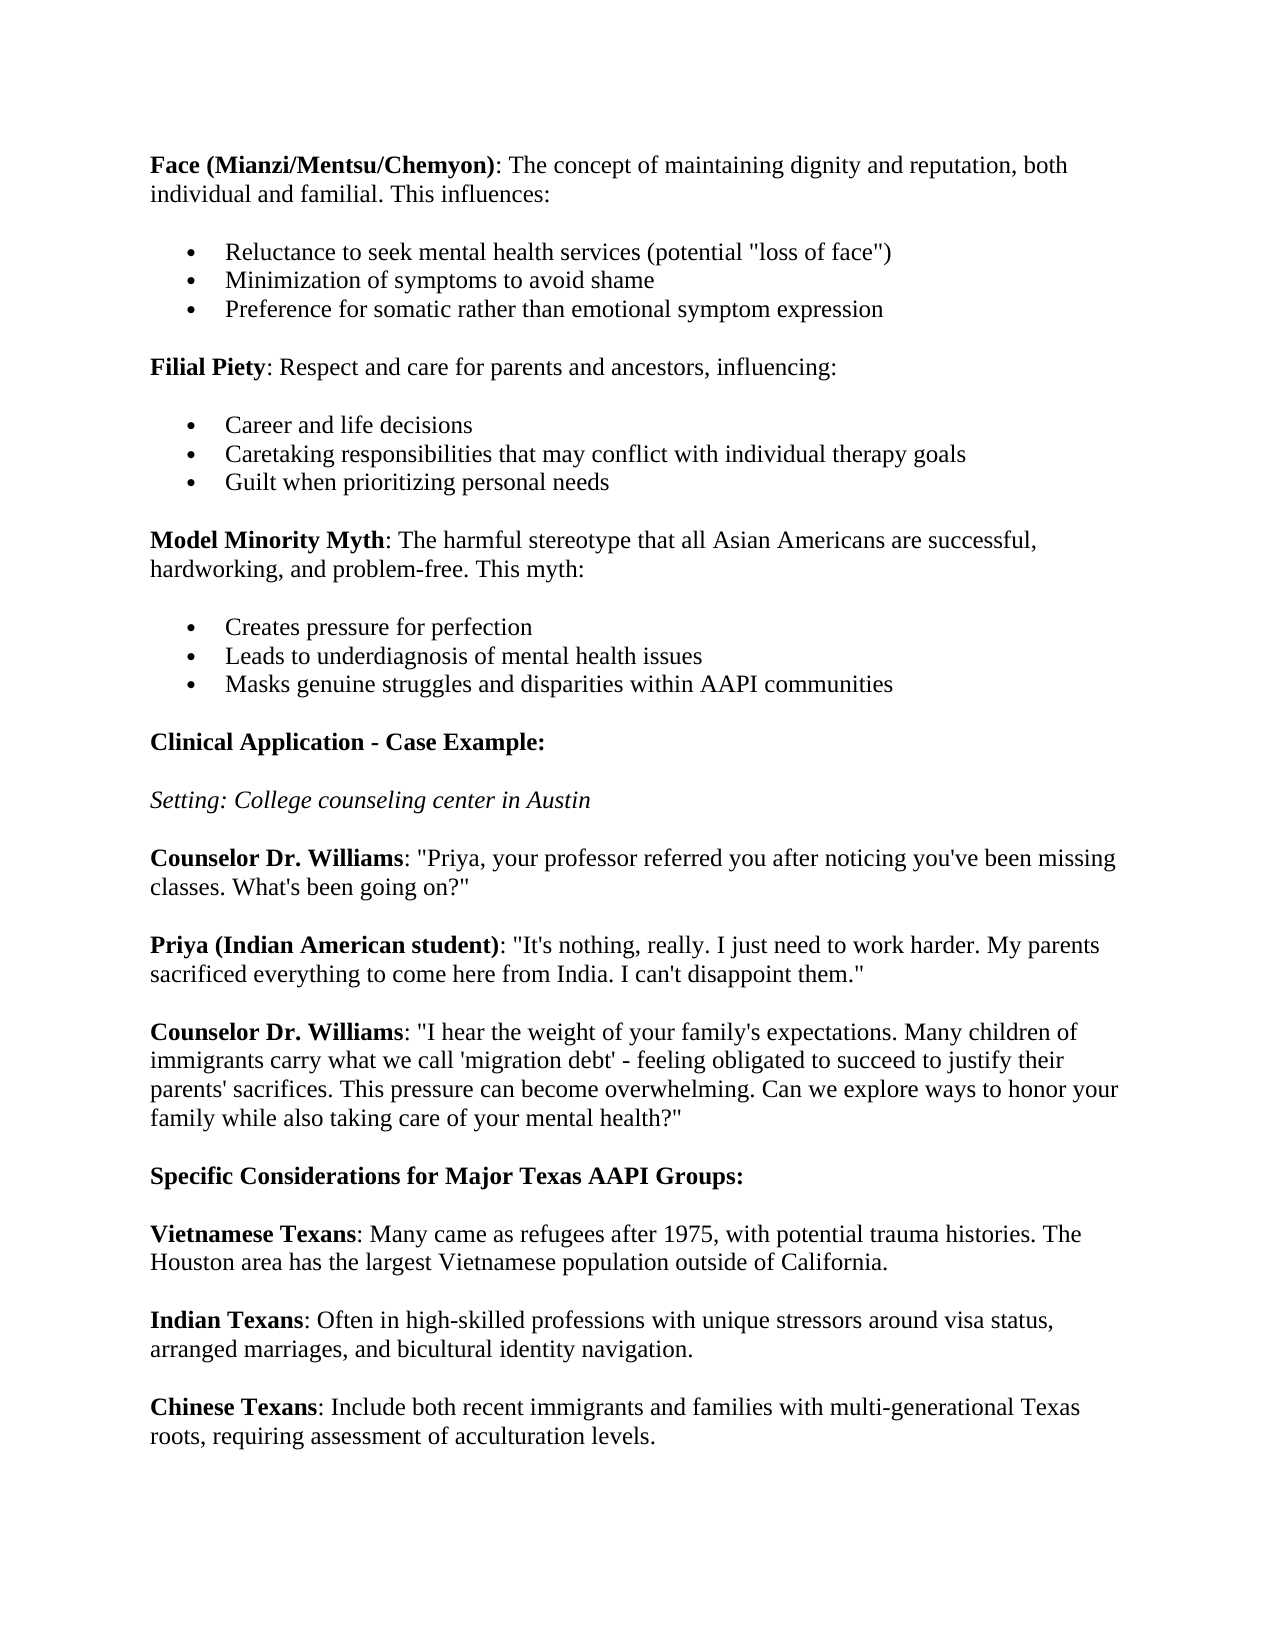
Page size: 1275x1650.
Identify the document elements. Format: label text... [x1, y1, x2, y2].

text Vietnamese Texans: Many came as refugees after 1975, with potential trauma histories. The Houston area has the largest Vietnamese population outside of California. [150, 1219, 1125, 1276]
list Minimization of symptoms to avoid shame [187, 265, 1125, 294]
text Counselor Dr. Williams: "I hear the weight of your family's expectations. Many children of immigrants carry what we call 'migration debt' - feeling obligated to succeed to justify their parents' sacrifices. This pressure can become overwhelming. Can we explore ways to honor your family while also taking care of your mental health?" [150, 1017, 1125, 1132]
list Reluctance to seek mental health services (potential "loss of face") [187, 237, 1125, 265]
list Career and life decisions [187, 410, 1125, 439]
text Setting: College counseling center in Austin [150, 785, 1125, 814]
text Chinese Texans: Include both recent immigrants and families with multi-generational Texas roots, requiring assessment of acculturation levels. [150, 1392, 1125, 1449]
list Creates pressure for perfection [187, 612, 1125, 641]
text Priya (Indian American student): "It's nothing, really. I just need to work harder. My parents sacrificed everything to come here from India. I can't disappoint them." [150, 930, 1125, 987]
text Filial Piety: Respect and care for parents and ancestors, influencing: [150, 352, 1125, 381]
list Caretaking responsibilities that may conflict with individual therapy goals [187, 439, 1125, 467]
text Indian Texans: Often in high-skilled professions with unique stressors around visa status, arranged marriages, and bicultural identity navigation. [150, 1305, 1125, 1363]
list Masks genuine struggles and disparities within AAPI communities [187, 669, 1125, 698]
text Specific Considerations for Major Texas AAPI Groups: [150, 1161, 1125, 1189]
text Counselor Dr. Williams: "Priya, your professor referred you after noticing you've been missing classes. What's been going on?" [150, 843, 1125, 901]
text Model Minority Myth: The harmful stereotype that all Asian Americans are successful, hardworking, and problem-free. This myth: [150, 525, 1125, 583]
text Face (Mianzi/Mentsu/Chemyon): The concept of maintaining dignity and reputation, both individual and familial. This influences: [150, 150, 1125, 207]
list Leads to underdiagnosis of mental health issues [187, 641, 1125, 669]
list Guilt when prioritizing personal needs [187, 467, 1125, 496]
text Clinical Application - Case Example: [150, 727, 1125, 756]
list Preference for somatic rather than emotional symptom expression [187, 294, 1125, 323]
